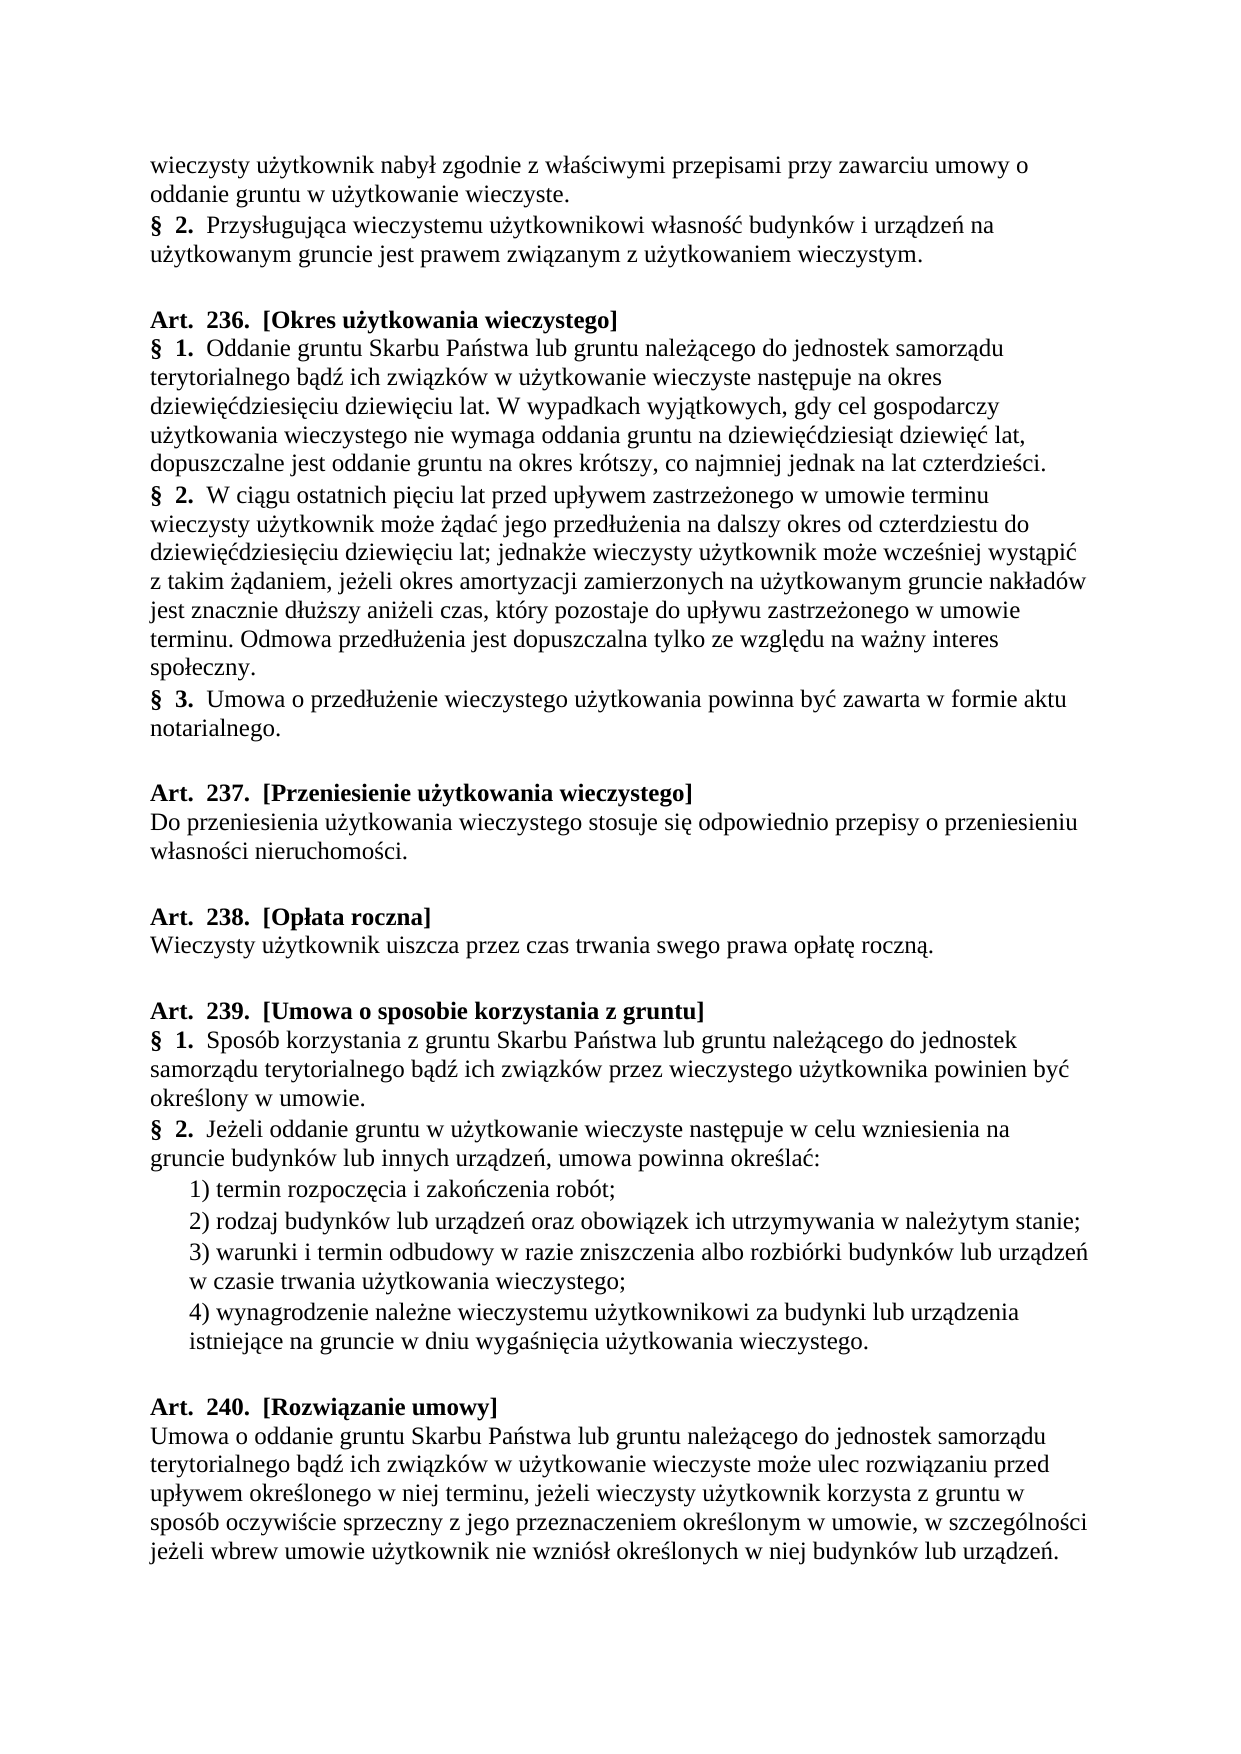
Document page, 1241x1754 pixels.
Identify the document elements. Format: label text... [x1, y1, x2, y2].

text Do przeniesienia użytkowania wieczystego stosuje się odpowiednio przepisy o przeniesieniu własności nieruchomości. [150, 807, 1090, 865]
text Umowa o oddanie gruntu Skarbu Państwa lub gruntu należącego do jednostek samorządu terytorialnego bądź ich związków w użytkowanie wieczyste może ulec rozwiązaniu przed upływem określonego w niej terminu, jeżeli wieczysty użytkownik korzysta z gruntu w sposób oczywiście sprzeczny z jego przeznaczeniem określonym w umowie, w szczególności jeżeli wbrew umowie użytkownik nie wzniósł określonych w niej budynków lub urządzeń. [150, 1421, 1090, 1564]
text § 3. Umowa o przedłużenie wieczystego użytkowania powinna być zawarta w formie aktu notarialnego. [150, 684, 1090, 741]
text Art. 236. [Okres użytkowania wieczystego] [150, 305, 1090, 333]
text 4) wynagrodzenie należne wieczystemu użytkownikowi za budynki lub urządzenia istniejące na gruncie w dniu wygaśnięcia użytkowania wieczystego. [189, 1297, 1090, 1355]
text § 2. Przysługująca wieczystemu użytkownikowi własność budynków i urządzeń na użytkowanym gruncie jest prawem związanym z użytkowaniem wieczystym. [150, 210, 1090, 268]
text Art. 237. [Przeniesienie użytkowania wieczystego] [150, 778, 1090, 807]
text 2) rodzaj budynków lub urządzeń oraz obowiązek ich utrzymywania w należytym stanie; [189, 1206, 1090, 1234]
text 3) warunki i termin odbudowy w razie zniszczenia albo rozbiórki budynków lub urządzeń w czasie trwania użytkowania wieczystego; [189, 1237, 1090, 1295]
text 1) termin rozpoczęcia i zakończenia robót; [189, 1174, 1090, 1203]
text § 1. Sposób korzystania z gruntu Skarbu Państwa lub gruntu należącego do jednostek samorządu terytorialnego bądź ich związków przez wieczystego użytkownika powinien być określony w umowie. [150, 1025, 1090, 1111]
text § 2. W ciągu ostatnich pięciu lat przed upływem zastrzeżonego w umowie terminu wieczysty użytkownik może żądać jego przedłużenia na dalszy okres od czterdziestu do dziewięćdziesięciu dziewięciu lat; jednakże wieczysty użytkownik może wcześniej wystąpić z takim żądaniem, jeżeli okres amortyzacji zamierzonych na użytkowanym gruncie nakładów jest znacznie dłuższy aniżeli czas, który pozostaje do upływu zastrzeżonego w umowie terminu. Odmowa przedłużenia jest dopuszczalna tylko ze względu na ważny interes społeczny. [150, 480, 1090, 681]
text Art. 239. [Umowa o sposobie korzystania z gruntu] [150, 996, 1090, 1025]
text Art. 240. [Rozwiązanie umowy] [150, 1392, 1090, 1421]
text Art. 238. [Opłata roczna] [150, 902, 1090, 931]
text § 1. Oddanie gruntu Skarbu Państwa lub gruntu należącego do jednostek samorządu terytorialnego bądź ich związków w użytkowanie wieczyste następuje na okres dziewięćdziesięciu dziewięciu lat. W wypadkach wyjątkowych, gdy cel gospodarczy użytkowania wieczystego nie wymaga oddania gruntu na dziewięćdziesiąt dziewięć lat, dopuszczalne jest oddanie gruntu na okres krótszy, co najmniej jednak na lat czterdzieści. [150, 333, 1090, 477]
text Wieczysty użytkownik uiszcza przez czas trwania swego prawa opłatę roczną. [150, 931, 1090, 959]
text § 2. Jeżeli oddanie gruntu w użytkowanie wieczyste następuje w celu wzniesienia na gruncie budynków lub innych urządzeń, umowa powinna określać: [150, 1114, 1090, 1172]
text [150, 150, 1090, 207]
